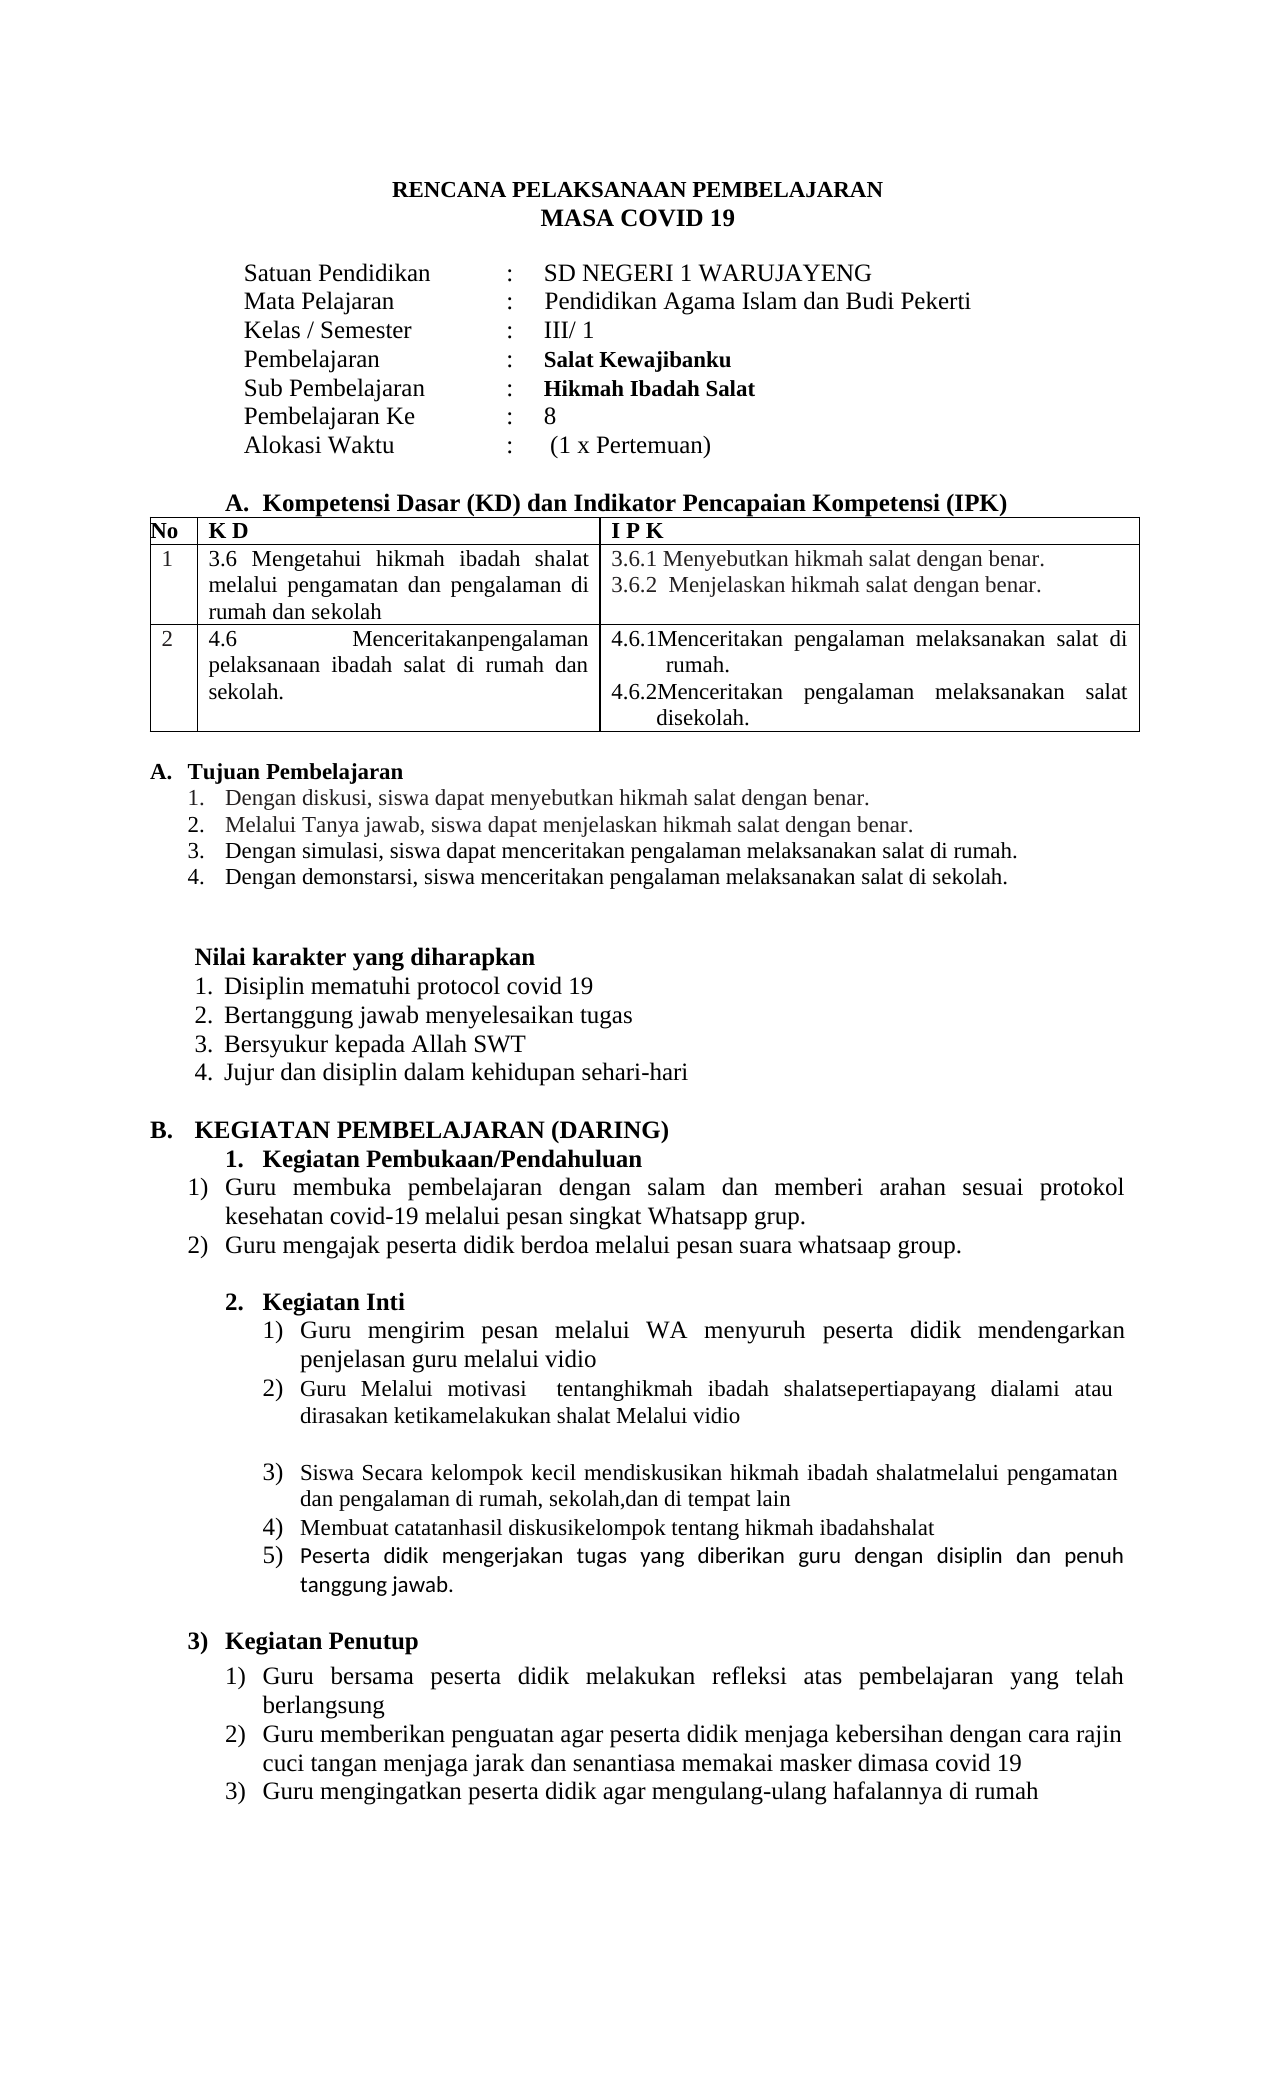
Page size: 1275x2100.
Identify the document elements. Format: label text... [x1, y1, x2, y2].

table_cell 4.6 Menceritakanpengalaman pelaksanaan ibadah salat di rumah dan sekolah. [198, 625, 599, 731]
list Jujur dan disiplin dalam kehidupan sehari-hari [194, 1057, 1125, 1086]
list Dengan demonstarsi, siswa menceritakan pengalaman melaksanakan salat di sekolah. [187, 863, 1125, 890]
list Guru mengajak peserta didik berdoa melalui pesan suara whatsaap group. [187, 1230, 1125, 1259]
text Pembelajaran : Salat Kewajibanku [244, 344, 1125, 373]
list Dengan simulasi, siswa dapat menceritakan pengalaman melaksanakan salat di rumah. [187, 837, 1125, 863]
table_header No [151, 518, 197, 544]
list Peserta didik mengerjakan tugas yang diberikan guru dengan disiplin dan penuh tanggung jawab. [262, 1541, 1125, 1598]
list Guru mengirim pesan melalui WA menyuruh peserta didik mendengarkan penjelasan guru melalui vidio [262, 1315, 1125, 1373]
list Guru membuka pembelajaran dengan salam dan memberi arahan sesuai protokol kesehatan covid-19 melalui pesan singkat Whatsapp grup. [187, 1172, 1125, 1230]
text RENCANA PELAKSANAAN PEMBELAJARAN [150, 176, 1125, 203]
list Tujuan Pembelajaran [150, 758, 1125, 784]
list Disiplin mematuhi protocol covid 19 [194, 971, 1125, 1000]
list Membuat catatanhasil diskusikelompok tentang hikmah ibadahshalat [262, 1512, 1116, 1541]
list Guru mengingatkan peserta didik agar mengulang-ulang hafalannya di rumah [225, 1776, 1125, 1805]
table_header I P K [601, 518, 1139, 544]
list Kegiatan Penutup [187, 1626, 1125, 1655]
list Kegiatan Inti [225, 1287, 1125, 1315]
list Melalui Tanya jawab, siswa dapat menjelaskan hikmah salat dengan benar. [187, 811, 1125, 837]
table_cell 3.6.1 Menyebutkan hikmah salat dengan benar. 3.6.2 Menjelaskan hikmah salat dengan benar. [601, 545, 1139, 624]
list Siswa Secara kelompok kecil mendiskusikan hikmah ibadah shalatmelalui pengamatan dan pengalaman di rumah, sekolah,dan di tempat lain [262, 1457, 1118, 1512]
table_header K D [198, 518, 599, 544]
list Kompetensi Dasar (KD) dan Indikator Pencapaian Kompetensi (IPK) [225, 488, 1125, 517]
text Pembelajaran Ke : 8 [244, 402, 1125, 430]
text Satuan Pendidikan : SD NEGERI 1 WARUJAYENG [244, 258, 1125, 287]
text Mata Pelajaran : Pendidikan Agama Islam dan Budi Pekerti [244, 287, 1125, 315]
table_cell 1 [151, 545, 197, 624]
list Guru bersama peserta didik melakukan refleksi atas pembelajaran yang telah berlangsung [225, 1661, 1125, 1719]
list Bertanggung jawab menyelesaikan tugas [194, 1000, 1125, 1029]
text Alokasi Waktu : (1 x Pertemuan) [244, 430, 1125, 459]
list Guru Melalui motivasi tentanghikmah ibadah shalatsepertiapayang dialami atau dirasakan ketikamelakukan shalat Melalui vidio [262, 1373, 1113, 1428]
table_cell 4.6.1Menceritakan pengalaman melaksanakan salat di rumah. 4.6.2Menceritakan pengalaman melaksanakan salat disekolah. [601, 625, 1139, 731]
text Sub Pembelajaran : Hikmah Ibadah Salat [244, 373, 1125, 402]
list Bersyukur kepada Allah SWT [194, 1029, 1125, 1057]
list Dengan diskusi, siswa dapat menyebutkan hikmah salat dengan benar. [187, 784, 1125, 811]
table_cell 2 [151, 625, 197, 731]
text Kelas / Semester : III/ 1 [244, 315, 1125, 344]
table_cell 3.6 Mengetahui hikmah ibadah shalat melalui pengamatan dan pengalaman di rumah dan sekolah [198, 545, 599, 624]
text Nilai karakter yang diharapkan [150, 942, 1125, 971]
list Guru memberikan penguatan agar peserta didik menjaga kebersihan dengan cara rajin cuci tangan menjaga jarak dan senantiasa memakai masker dimasa covid 19 [225, 1719, 1125, 1776]
list KEGIATAN PEMBELAJARAN (DARING) [150, 1115, 1125, 1144]
text MASA COVID 19 [150, 203, 1125, 231]
list Kegiatan Pembukaan/Pendahuluan [225, 1144, 1125, 1172]
